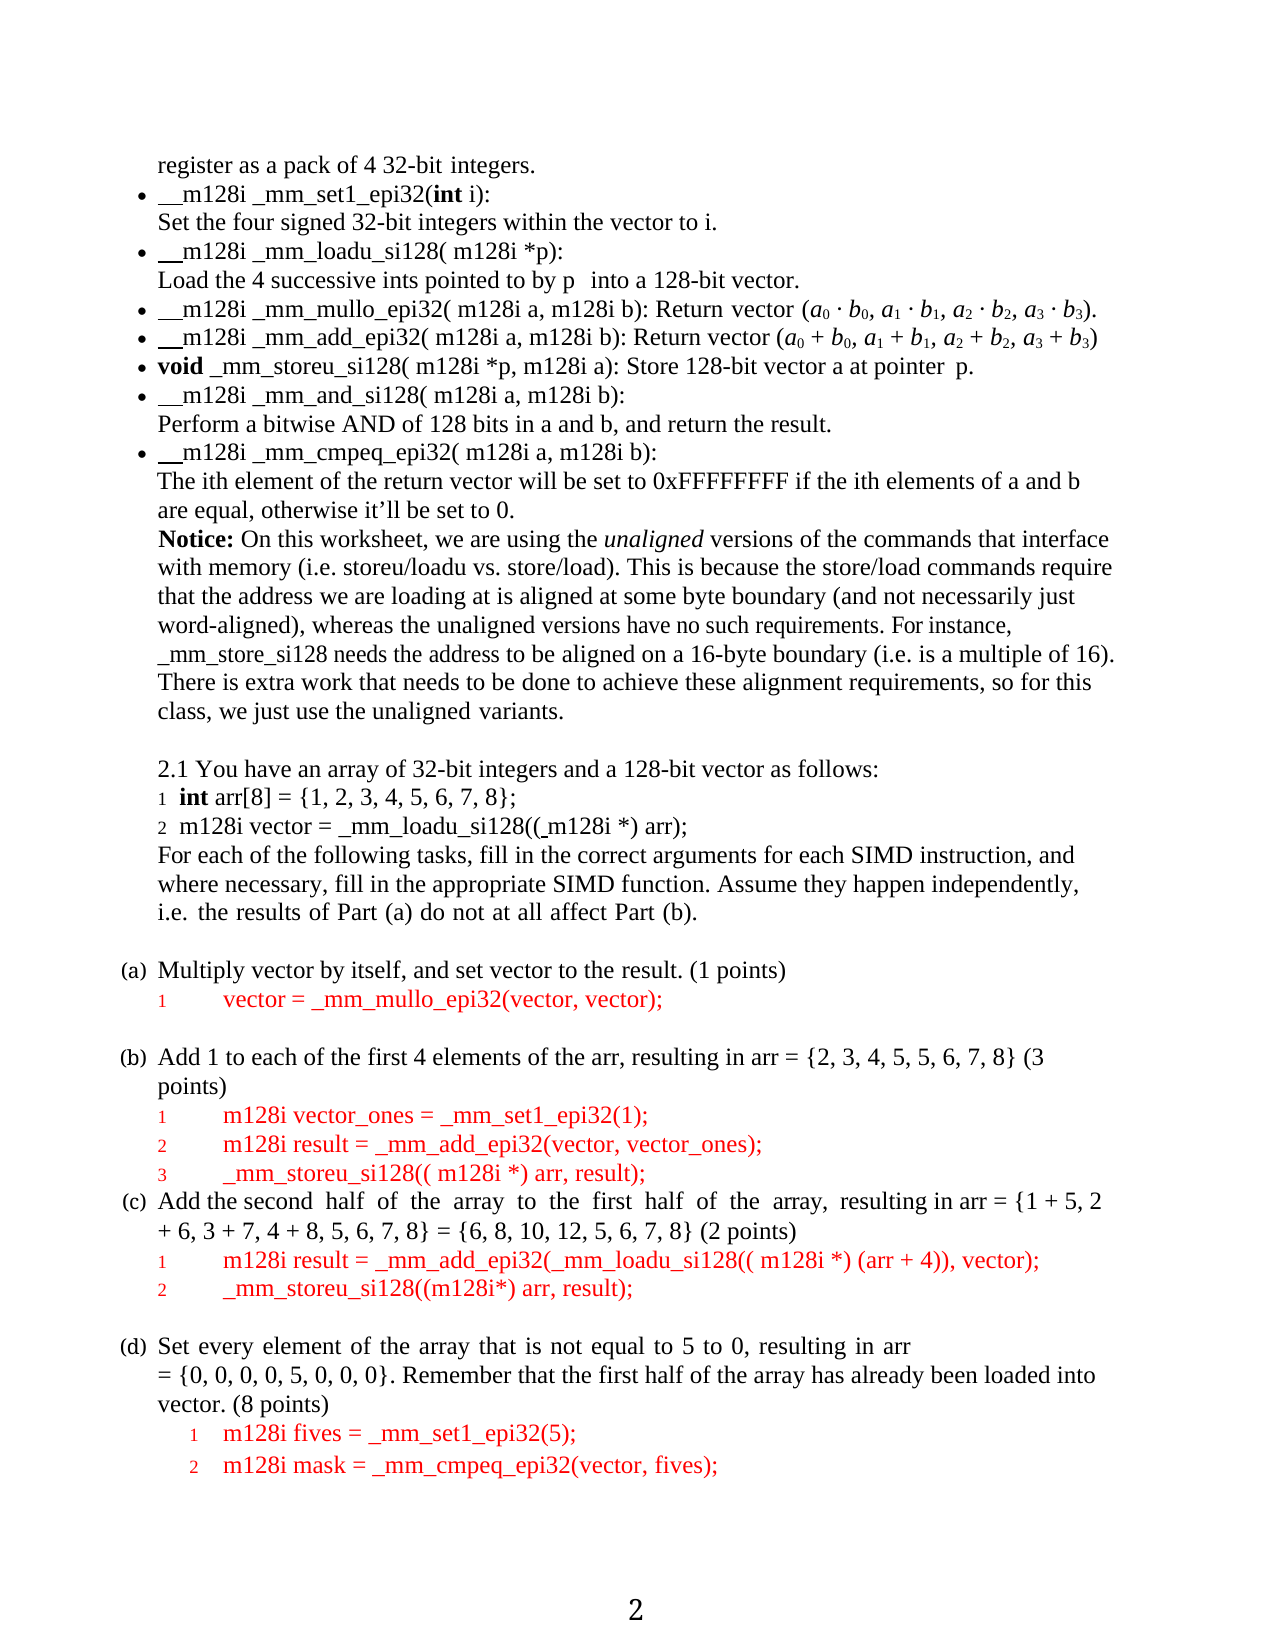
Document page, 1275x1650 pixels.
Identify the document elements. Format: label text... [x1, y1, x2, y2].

list m128i _mm_mullo_epi32( m128i a, m128i b): Return vector (a0 · b0, a1 · b1, a2 · b2, a3 · b3). [137, 294, 1117, 322]
list Multiply vector by itself, and set vector to the result. (1 points) [121, 955, 1117, 984]
list Add 1 to each of the first 4 elements of the arr, resulting in arr = {2, 3, 4, 5, 5, 6, 7, 8} (3 points) [119, 1042, 1117, 1100]
text Notice: On this worksheet, we are using the unaligned versions of the commands that interface with memory (i.e. storeu/loadu vs. store/load). This is because the store/load commands require that the address we are loading at is aligned at some byte boundary (and not necessarily just word-aligned), whereas the unaligned versions have no such requirements. For instance, _mm_store_si128 needs the address to be aligned on a 16-byte boundary (i.e. is a multiple of 16). There is extra work that needs to be done to achieve these alignment requirements, so for this class, we just use the unaligned variants. [157, 524, 1117, 725]
text 3 _mm_storeu_si128(( m128i *) arr, result); [157, 1158, 1117, 1186]
list void _mm_storeu_si128( m128i *p, m128i a): Store 128-bit vector a at pointer p. [137, 351, 1117, 380]
list m128i _mm_set1_epi32(int i): [137, 179, 1117, 207]
list m128i _mm_loadu_si128( m128i *p): [137, 236, 1117, 265]
text 2.1 You have an array of 32-bit integers and a 128-bit vector as follows: [157, 754, 1117, 782]
text The ith element of the return vector will be set to 0xFFFFFFFF if the ith elements of a and b are equal, otherwise it’ll be set to 0. [157, 466, 1117, 524]
list m128i _mm_and_si128( m128i a, m128i b): [137, 380, 1117, 409]
list Add the second half of the array to the first half of the array, resulting in arr = {1 + 5, 2 + 6, 3 + 7, 4 + 8, 5, 6, 7, 8} = {6, 8, 10, 12, 5, 6, 7, 8} (2 points) [122, 1186, 1117, 1245]
text 1 int arr[8] = {1, 2, 3, 4, 5, 6, 7, 8}; [157, 782, 1117, 811]
text 2 m128i vector = _mm_loadu_si128(( m128i *) arr); [157, 811, 1117, 840]
list m128i _mm_cmpeq_epi32( m128i a, m128i b): [137, 437, 1117, 466]
text 1 m128i result = _mm_add_epi32(_mm_loadu_si128(( m128i *) (arr + 4)), vector); [157, 1245, 1117, 1273]
text 1 vector = _mm_mullo_epi32(vector, vector); [157, 984, 1117, 1013]
text 1 m128i fives = _mm_set1_epi32(5); [189, 1418, 1162, 1447]
text 2 m128i result = _mm_add_epi32(vector, vector_ones); [157, 1129, 1117, 1158]
text Set the four signed 32-bit integers within the vector to i. [157, 207, 1117, 236]
text 1 m128i vector_ones = _mm_set1_epi32(1); [157, 1100, 1117, 1129]
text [157, 150, 1117, 179]
text For each of the following tasks, fill in the correct arguments for each SIMD instruction, and where necessary, fill in the appropriate SIMD function. Assume they happen independently, i.e. the results of Part (a) do not at all affect Part (b). [157, 840, 1117, 926]
text 2 m128i mask = _mm_cmpeq_epi32(vector, fives); [189, 1450, 1162, 1479]
list m128i _mm_add_epi32( m128i a, m128i b): Return vector (a0 + b0, a1 + b1, a2 + b2, a3 + b3) [137, 322, 1117, 351]
text 2 _mm_storeu_si128((m128i*) arr, result); [157, 1273, 1117, 1302]
list Set every element of the array that is not equal to 5 to 0, resulting in arr [119, 1331, 1117, 1360]
text Load the 4 successive ints pointed to by p into a 128-bit vector. [157, 265, 1117, 294]
text Perform a bitwise AND of 128 bits in a and b, and return the result. [157, 409, 1117, 437]
text = {0, 0, 0, 0, 5, 0, 0, 0}. Remember that the first half of the array has already been loaded into vector. (8 points) [157, 1360, 1117, 1418]
